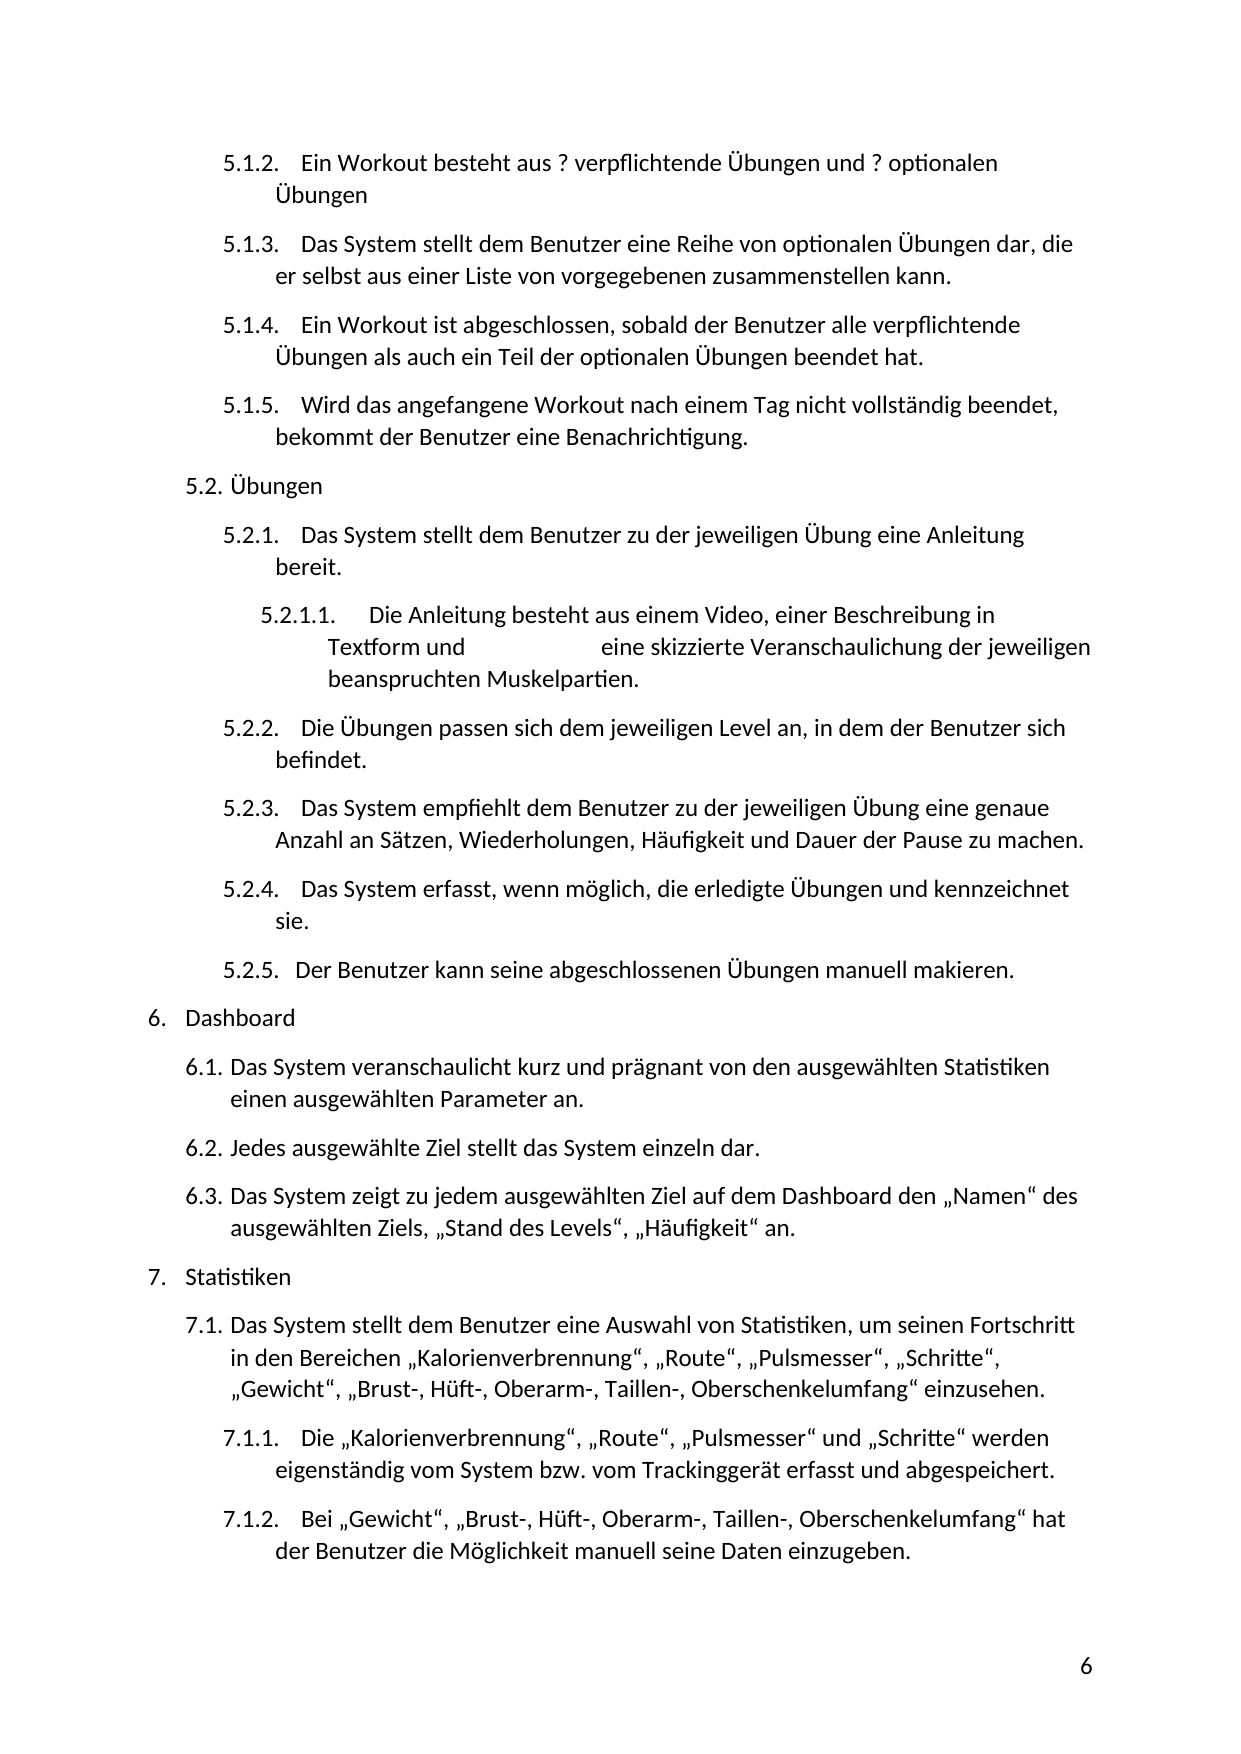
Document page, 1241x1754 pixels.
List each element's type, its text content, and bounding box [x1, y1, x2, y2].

list Bei „Gewicht“, „Brust-, Hüft-, Oberarm-, Taillen-, Oberschenkelumfang“ hat der Benutzer die Möglichkeit manuell seine Daten einzugeben. [223, 1503, 1093, 1565]
list Dashboard [148, 1002, 1093, 1033]
list Ein Workout ist abgeschlossen, sobald der Benutzer alle verpflichtende Übungen als auch ein Teil der optionalen Übungen beendet hat. [223, 309, 1093, 371]
list Statistiken [148, 1261, 1093, 1292]
list Übungen [185, 470, 1093, 501]
list Das System veranschaulicht kurz und prägnant von den ausgewählten Statistiken einen ausgewählten Parameter an. [185, 1051, 1093, 1114]
list Das System stellt dem Benutzer eine Reihe von optionalen Übungen dar, die er selbst aus einer Liste von vorgegebenen zusammenstellen kann. [223, 228, 1093, 291]
list Das System stellt dem Benutzer zu der jeweiligen Übung eine Anleitung bereit. [223, 519, 1093, 581]
list Das System erfasst, wenn möglich, die erledigte Übungen und kennzeichnet sie. [223, 873, 1093, 936]
list Das System stellt dem Benutzer eine Auswahl von Statistiken, um seinen Fortschritt in den Bereichen „Kalorienverbrennung“, „Route“, „Pulsmesser“, „Schritte“, „Gewicht“, „Brust-, Hüft-, Oberarm-, Taillen-, Oberschenkelumfang“ einzusehen. [185, 1310, 1093, 1404]
list Die Anleitung besteht aus einem Video, einer Beschreibung in Textform und eine skizzierte Veranschaulichung der jeweiligen beanspruchten Muskelpartien. [260, 599, 1093, 694]
list Der Benutzer kann seine abgeschlossenen Übungen manuell makieren. [223, 954, 1093, 984]
list Das System empfiehlt dem Benutzer zu der jeweiligen Übung eine genaue Anzahl an Sätzen, Wiederholungen, Häufigkeit und Dauer der Pause zu machen. [223, 793, 1093, 855]
list Die Übungen passen sich dem jeweiligen Level an, in dem der Benutzer sich befindet. [223, 712, 1093, 774]
list Das System zeigt zu jedem ausgewählten Ziel auf dem Dashboard den „Namen“ des ausgewählten Ziels, „Stand des Levels“, „Häufigkeit“ an. [185, 1180, 1093, 1243]
list Die „Kalorienverbrennung“, „Route“, „Pulsmesser“ und „Schritte“ werden eigenständig vom System bzw. vom Trackinggerät erfasst und abgespeichert. [223, 1422, 1093, 1485]
list Ein Workout besteht aus ? verpflichtende Übungen und ? optionalen Übungen [223, 148, 1093, 210]
list Wird das angefangene Workout nach einem Tag nicht vollständig beendet, bekommt der Benutzer eine Benachrichtigung. [223, 389, 1093, 452]
list Jedes ausgewählte Ziel stellt das System einzeln dar. [185, 1132, 1093, 1162]
